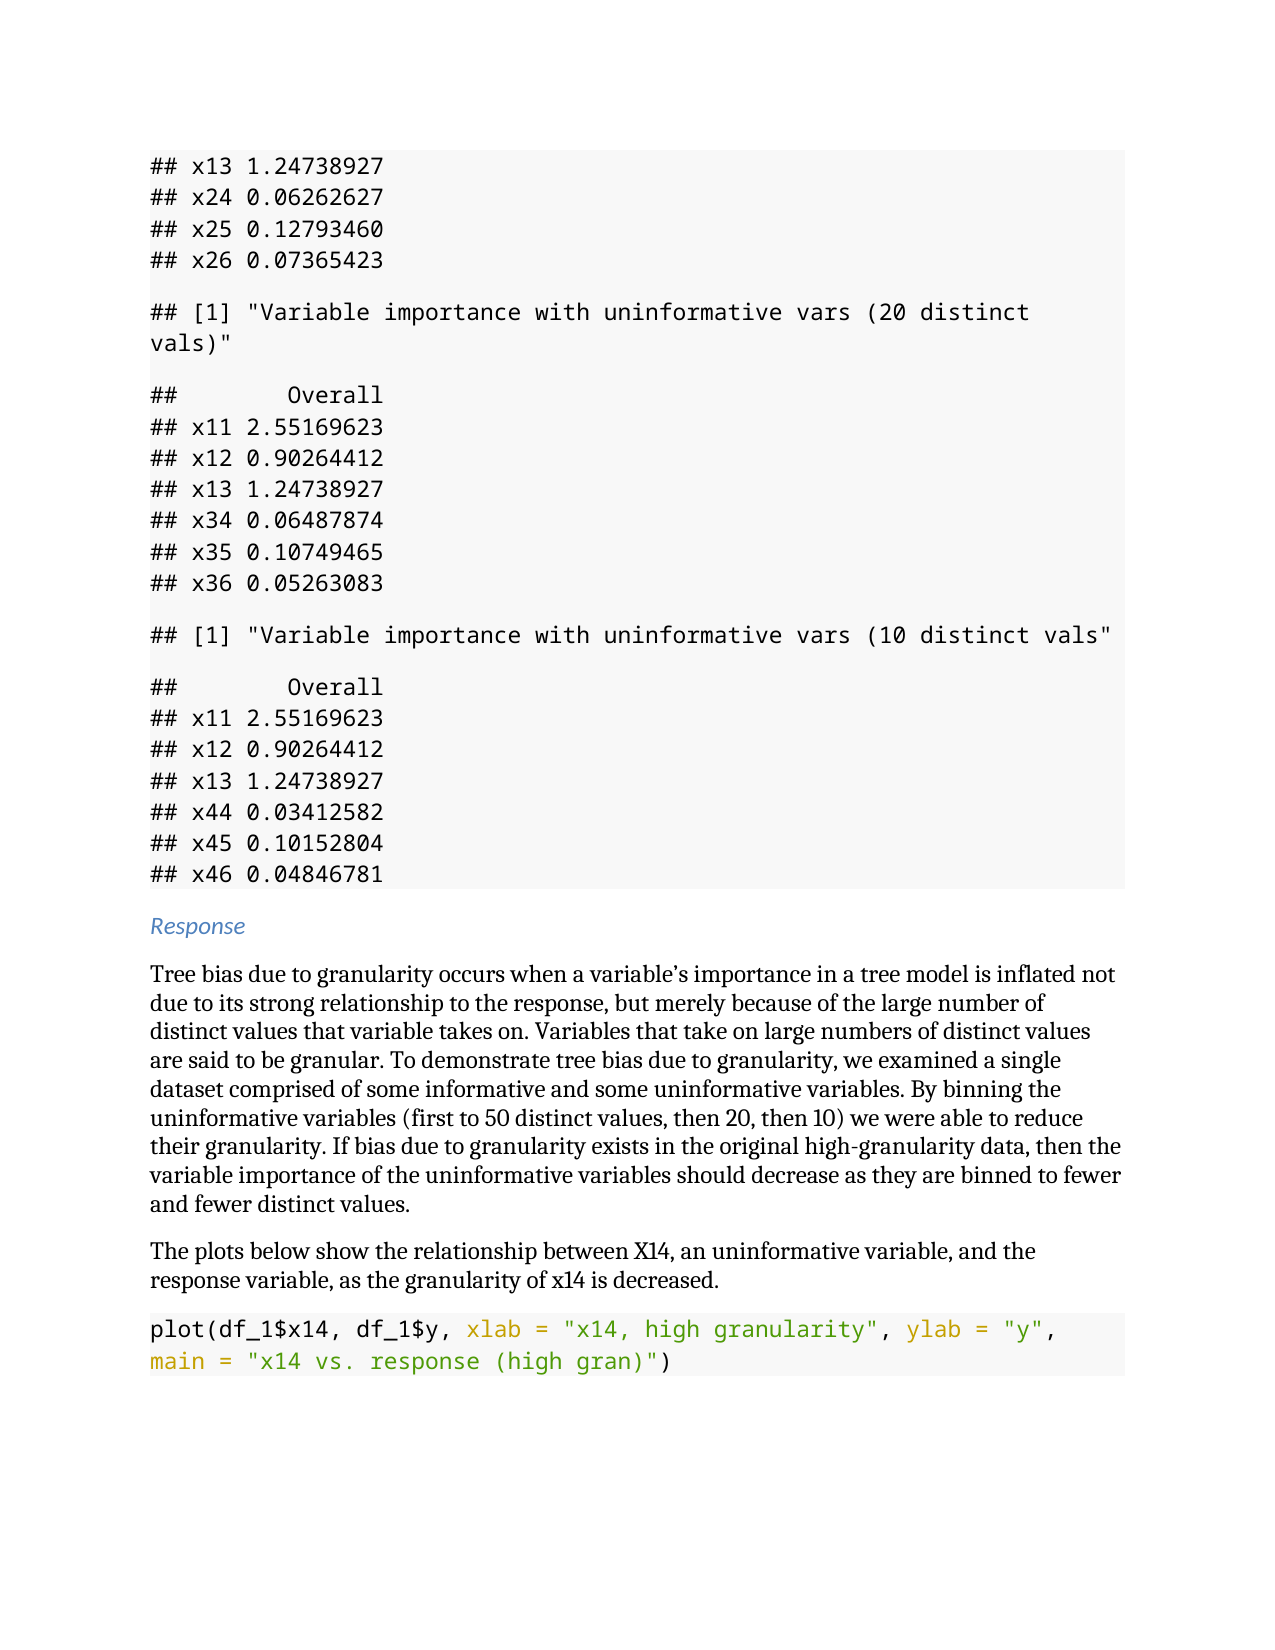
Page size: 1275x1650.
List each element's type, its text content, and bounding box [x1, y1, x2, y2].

text ## [1] "Variable importance with uninformative vars (20 distinct vals)" [150, 296, 1125, 358]
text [150, 150, 1125, 275]
text ## Overall ## x11 2.55169623 ## x12 0.90264412 ## x13 1.24738927 ## x44 0.03412582 ## x45 0.10152804 ## x46 0.04846781 [150, 671, 1125, 889]
subtitle Response [150, 910, 1125, 941]
text Tree bias due to granularity occurs when a variable’s importance in a tree model is inflated not due to its strong relationship to the response, but merely because of the large number of distinct values that variable takes on. Variables that take on large numbers of distinct values are said to be granular. To demonstrate tree bias due to granularity, we examined a single dataset comprised of some informative and some uninformative variables. By binning the uninformative variables (first to 50 distinct values, then 20, then 10) we were able to reduce their granularity. If bias due to granularity exists in the original high-granularity data, then the variable importance of the uninformative variables should decrease as they are binned to fewer and fewer distinct values. [150, 960, 1125, 1218]
text ## Overall ## x11 2.55169623 ## x12 0.90264412 ## x13 1.24738927 ## x34 0.06487874 ## x35 0.10749465 ## x36 0.05263083 [150, 379, 1125, 598]
text The plots below show the relationship between X14, an uninformative variable, and the response variable, as the granularity of x14 is decreased. [150, 1237, 1125, 1295]
text plot(df_1$x14, df_1$y, xlab = "x14, high granularity", ylab = "y", main = "x14 vs. response (high gran)") [150, 1313, 1125, 1376]
text ## [1] "Variable importance with uninformative vars (10 distinct vals" [150, 619, 1125, 650]
